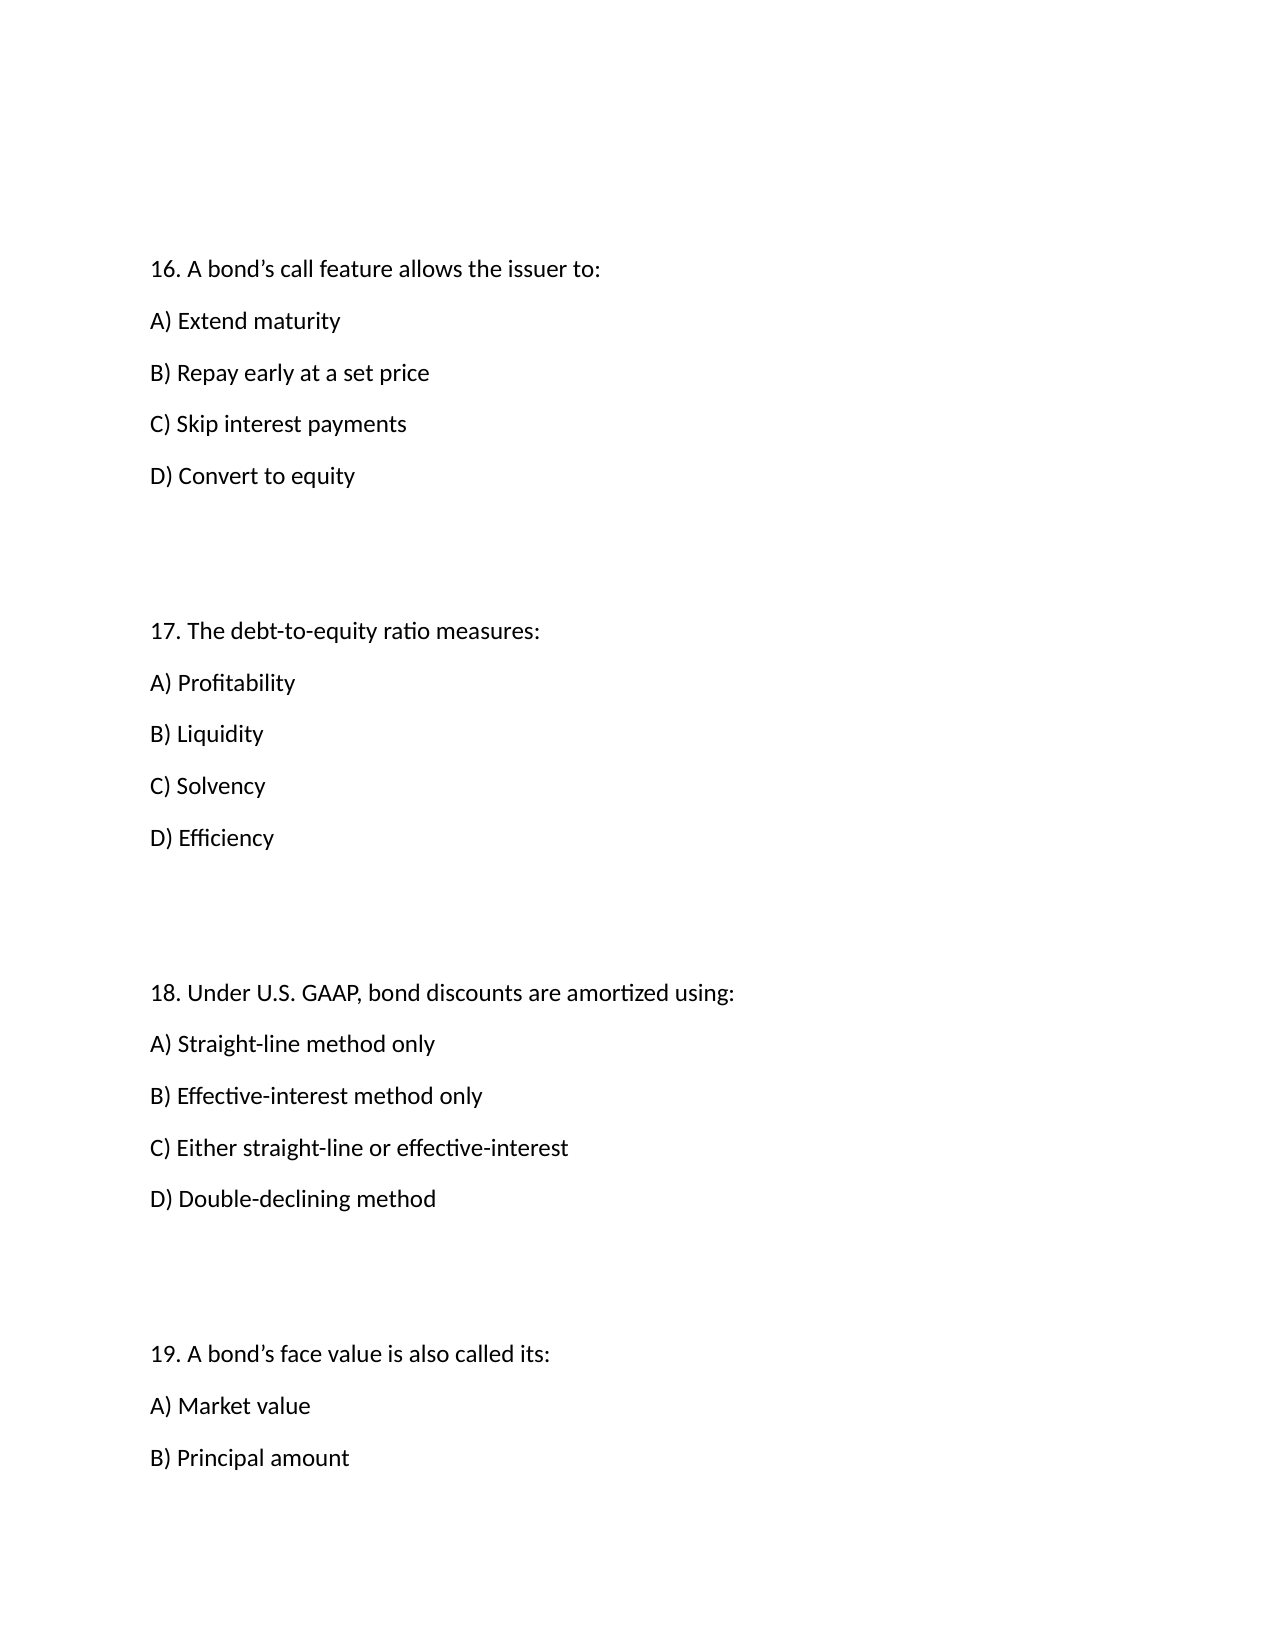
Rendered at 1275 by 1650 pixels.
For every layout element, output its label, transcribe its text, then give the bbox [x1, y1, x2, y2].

text 16. A bond’s call feature allows the issuer to: [150, 253, 1125, 284]
text A) Market value [150, 1390, 1125, 1421]
text 17. The debt-to-equity ratio measures: [150, 615, 1125, 646]
text D) Double-declining method [150, 1183, 1125, 1214]
text A) Profitability [150, 667, 1125, 697]
text B) Effective-interest method only [150, 1080, 1125, 1111]
text A) Straight-line method only [150, 1028, 1125, 1059]
text B) Repay early at a set price [150, 357, 1125, 387]
text C) Solvency [150, 770, 1125, 801]
text B) Principal amount [150, 1442, 1125, 1472]
text D) Efficiency [150, 822, 1125, 852]
text 19. A bond’s face value is also called its: [150, 1338, 1125, 1369]
text C) Either straight-line or effective-interest [150, 1132, 1125, 1162]
text 18. Under U.S. GAAP, bond discounts are amortized using: [150, 977, 1125, 1007]
text B) Liquidity [150, 718, 1125, 749]
text A) Extend maturity [150, 305, 1125, 336]
text C) Skip interest payments [150, 408, 1125, 439]
text D) Convert to equity [150, 460, 1125, 491]
